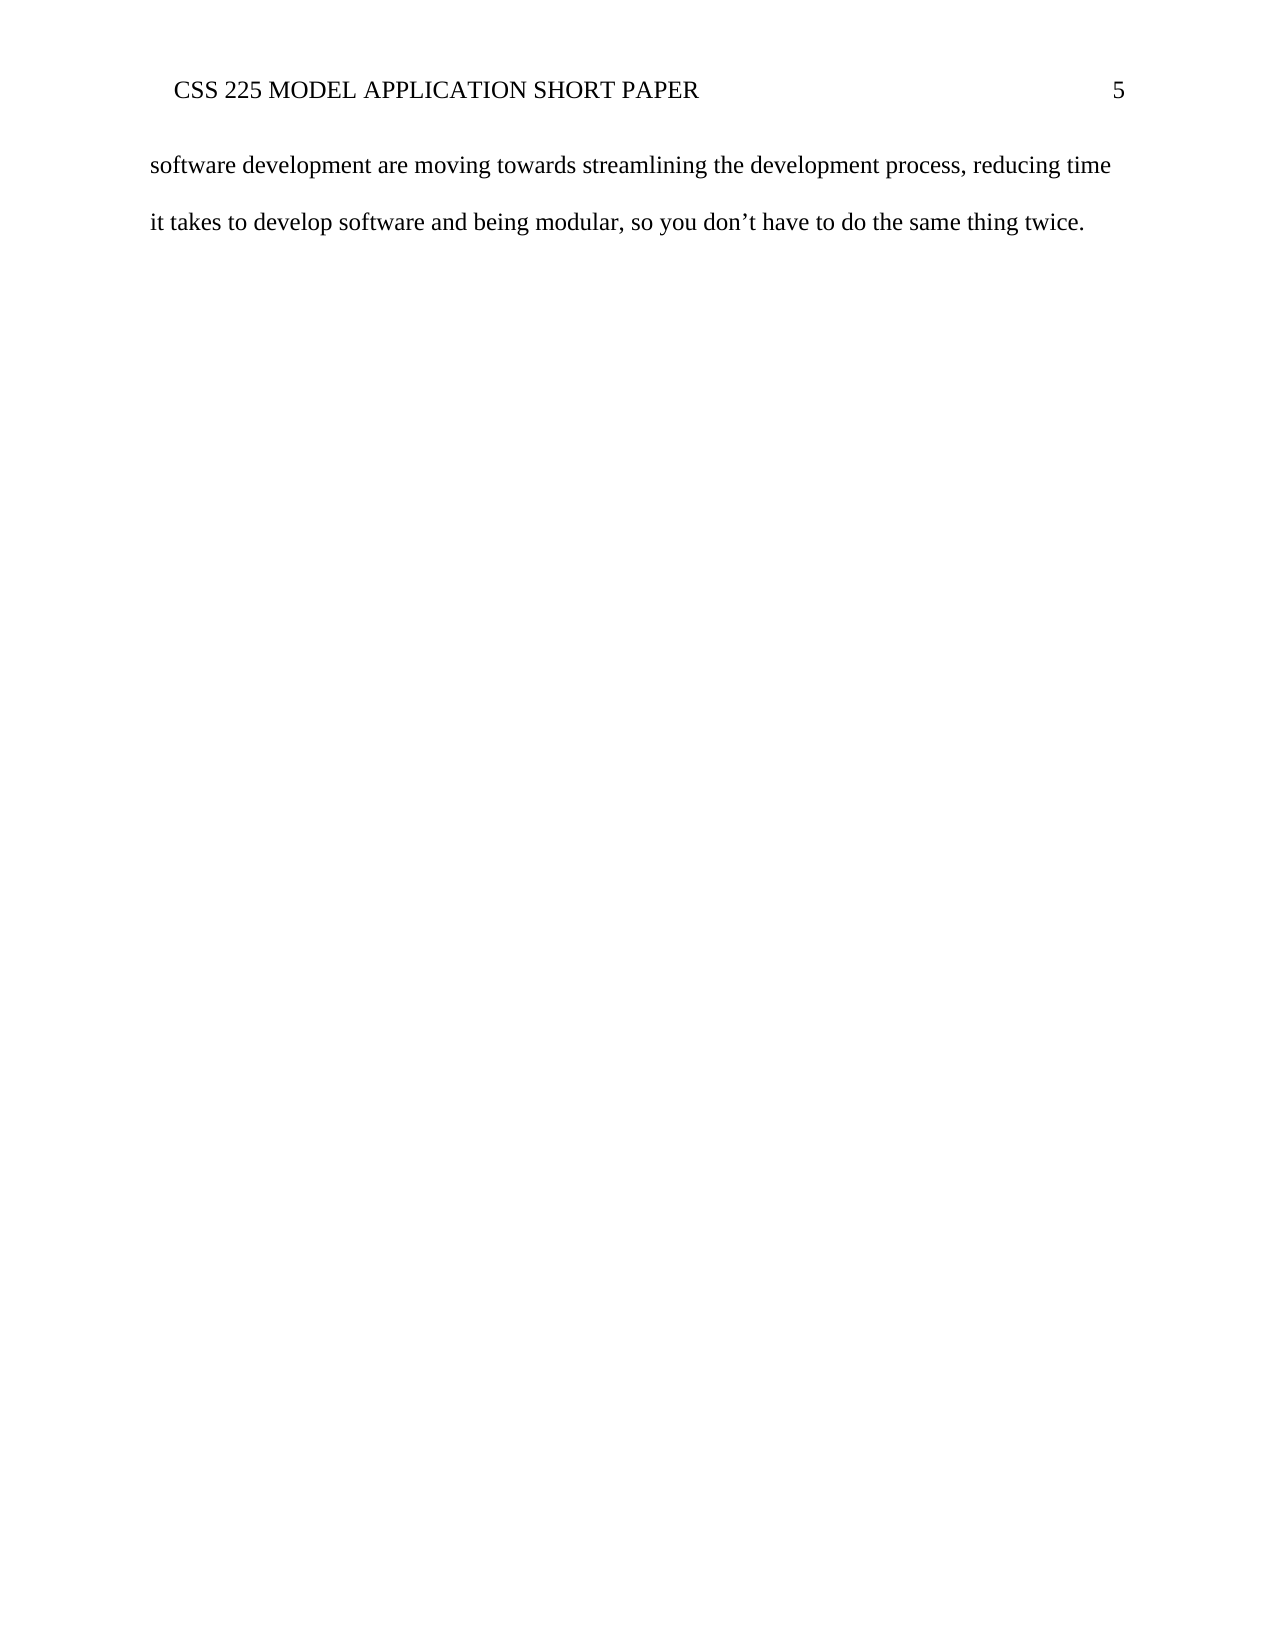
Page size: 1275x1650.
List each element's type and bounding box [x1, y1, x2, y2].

text [150, 150, 1125, 236]
